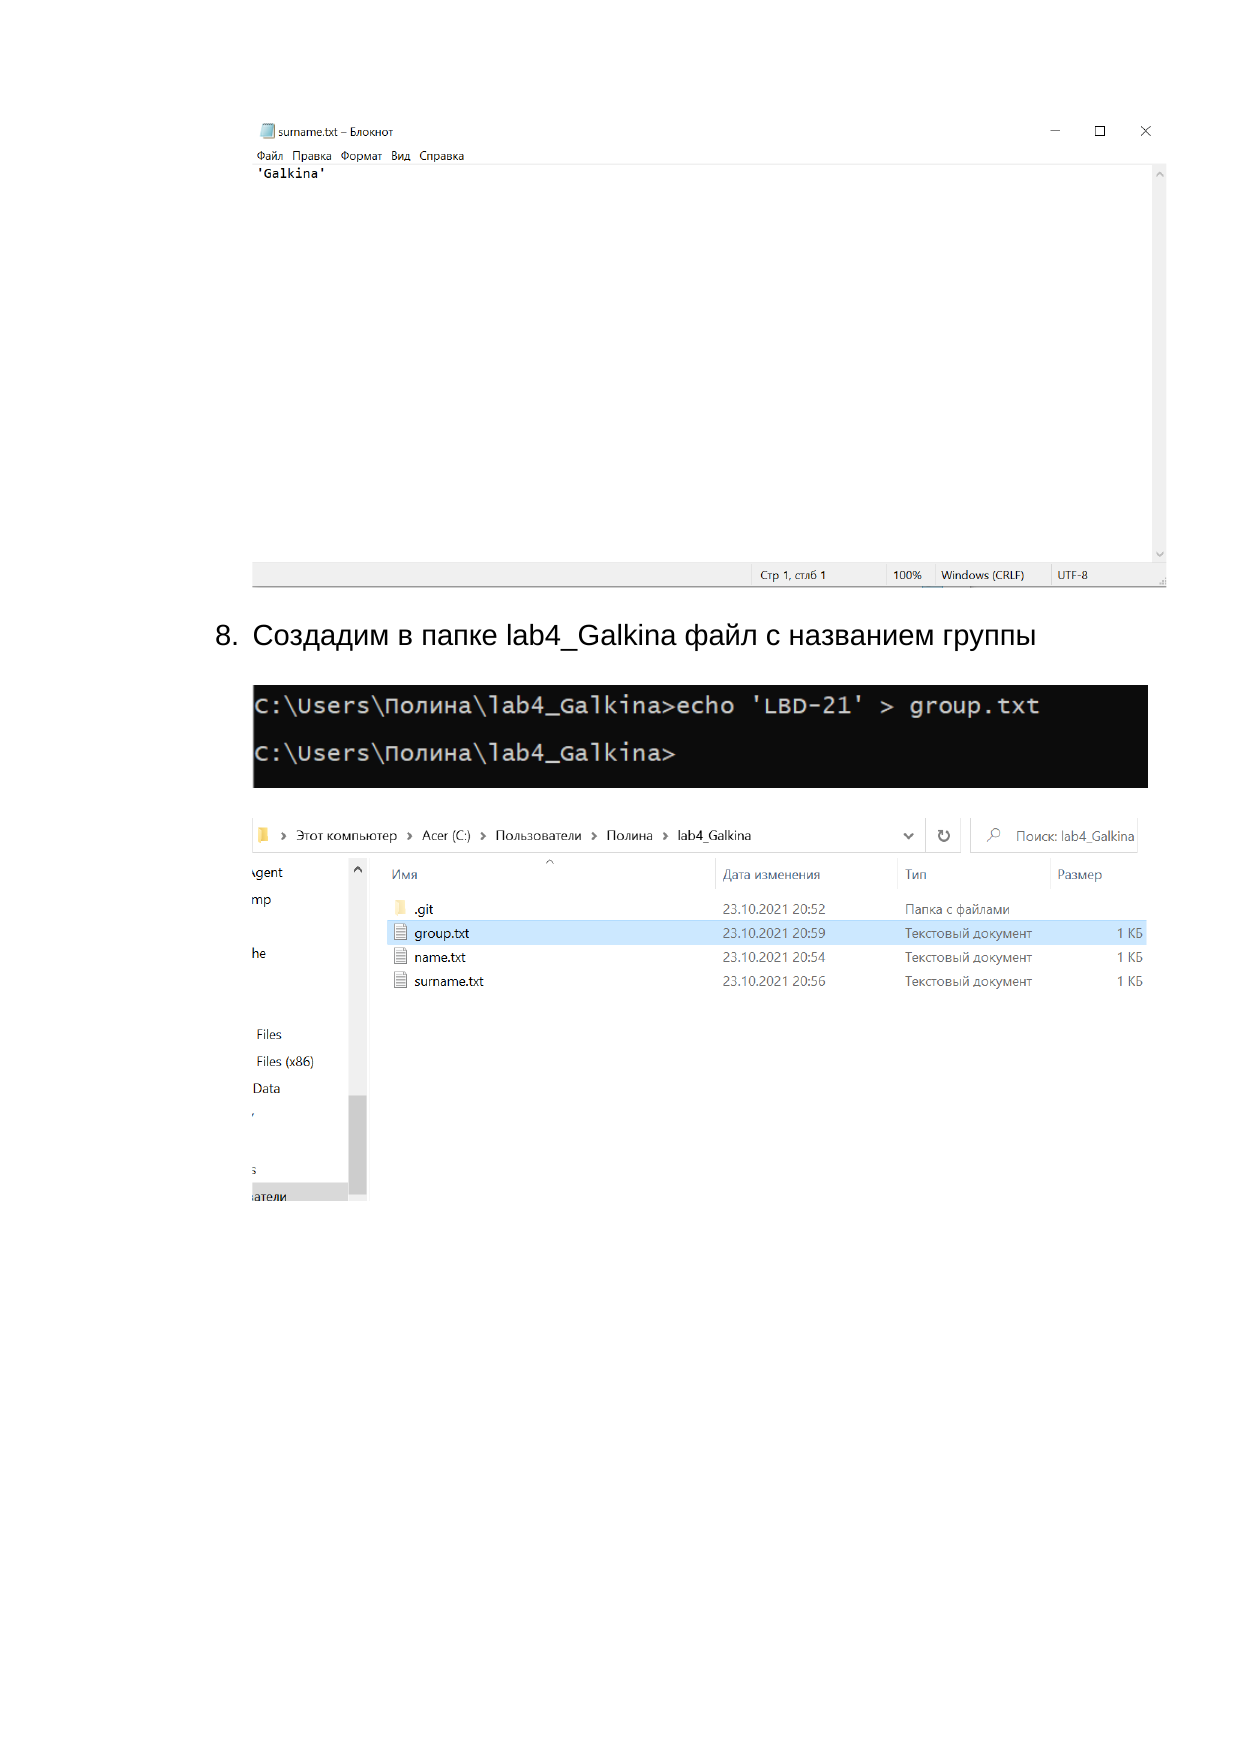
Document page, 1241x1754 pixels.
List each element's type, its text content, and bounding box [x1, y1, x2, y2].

picture [252, 685, 1148, 788]
picture [252, 118, 1167, 588]
picture [252, 818, 1147, 1201]
list Создадим в папке lab4_Galkina файл с названием группы [215, 618, 1152, 651]
